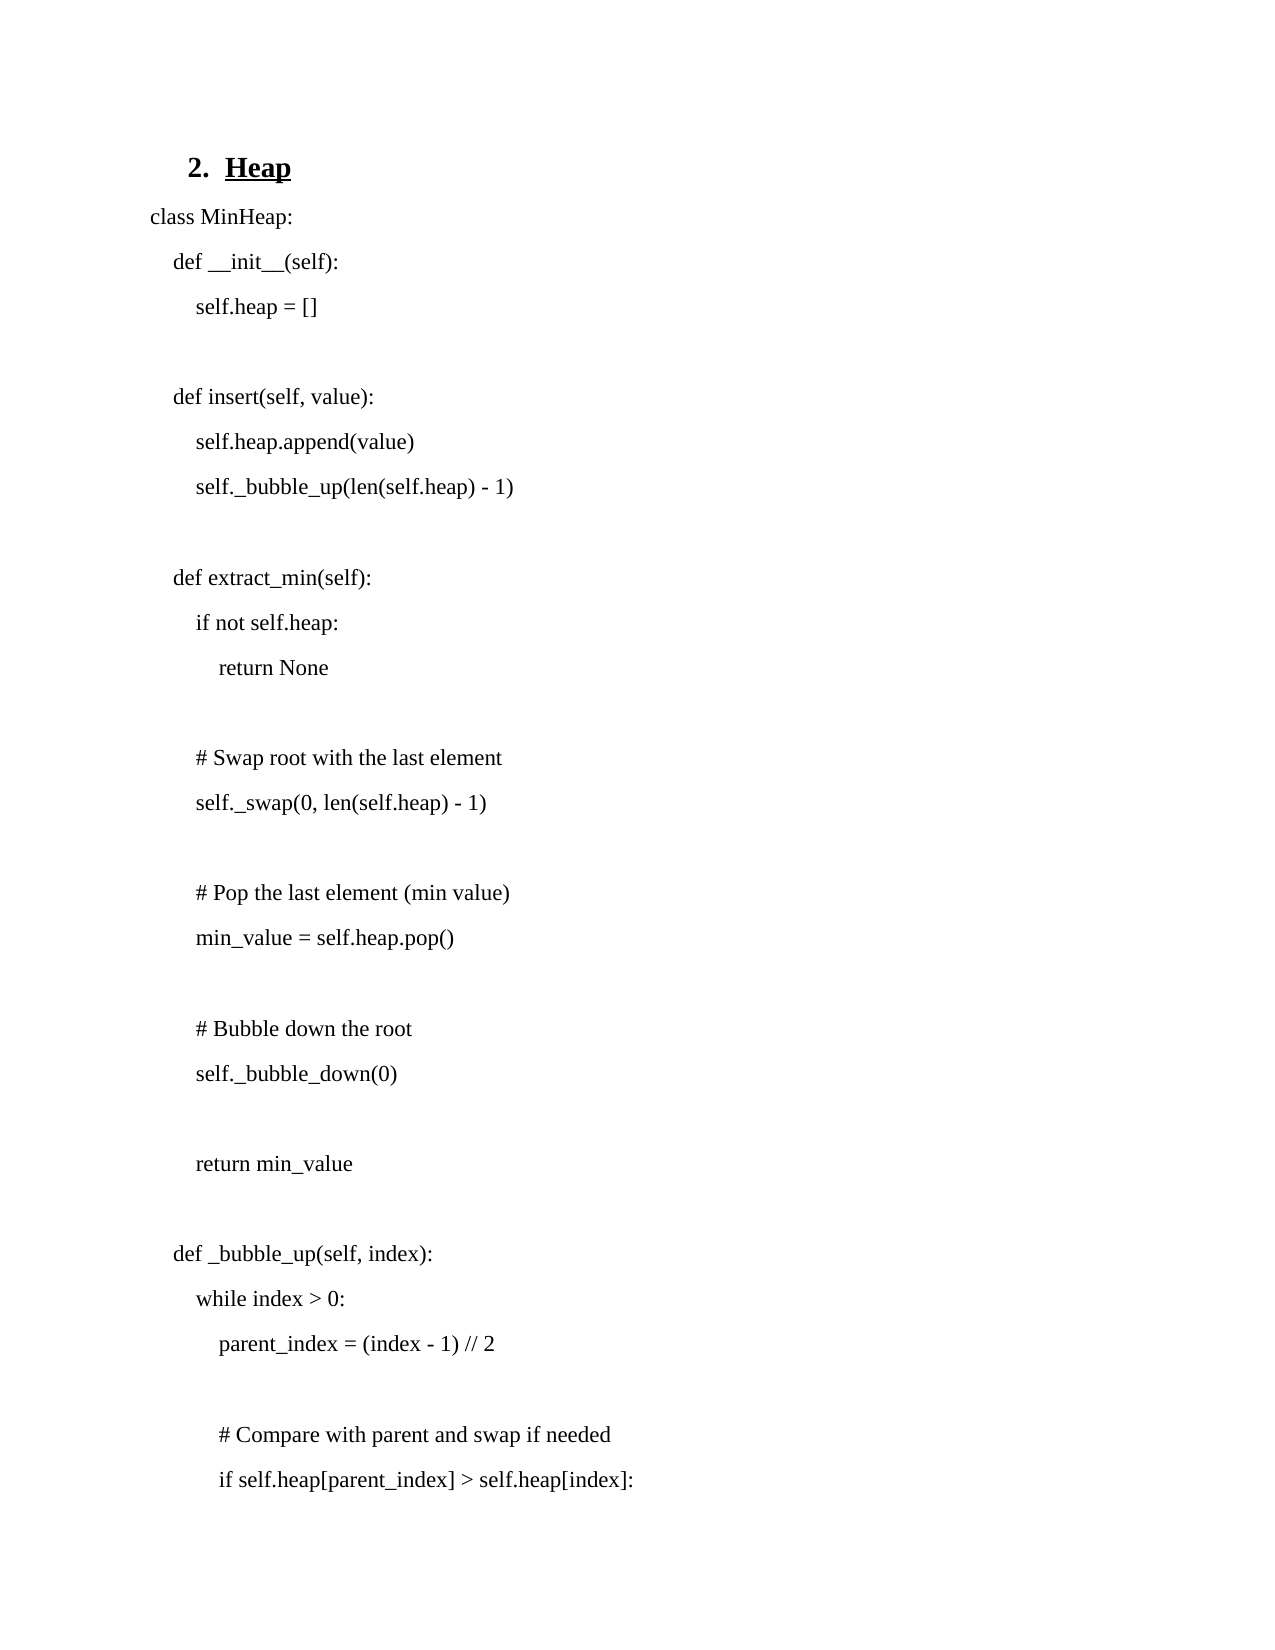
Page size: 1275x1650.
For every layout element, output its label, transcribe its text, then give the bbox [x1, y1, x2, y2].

text self._bubble_down(0) [150, 1060, 1125, 1086]
text def _bubble_up(self, index): [150, 1240, 1125, 1267]
text class MinHeap: [150, 203, 1125, 229]
text # Compare with parent and swap if needed [150, 1421, 1125, 1447]
text min_value = self.heap.pop() [150, 924, 1125, 951]
text # Pop the last element (min value) [150, 879, 1125, 906]
text # Bubble down the root [150, 1015, 1125, 1041]
text self.heap.append(value) [150, 428, 1125, 455]
text def insert(self, value): [150, 383, 1125, 409]
text while index > 0: [150, 1285, 1125, 1312]
text self.heap = [] [150, 293, 1125, 319]
text return min_value [150, 1150, 1125, 1176]
text self._bubble_up(len(self.heap) - 1) [150, 473, 1125, 500]
text parent_index = (index - 1) // 2 [150, 1330, 1125, 1357]
text # Swap root with the last element [150, 744, 1125, 770]
text if self.heap[parent_index] > self.heap[index]: [150, 1466, 1125, 1492]
list Heap [187, 150, 1125, 183]
text def __init__(self): [150, 248, 1125, 274]
text def extract_min(self): [150, 564, 1125, 590]
text if not self.heap: [150, 609, 1125, 635]
text self._swap(0, len(self.heap) - 1) [150, 789, 1125, 816]
text return None [150, 654, 1125, 680]
